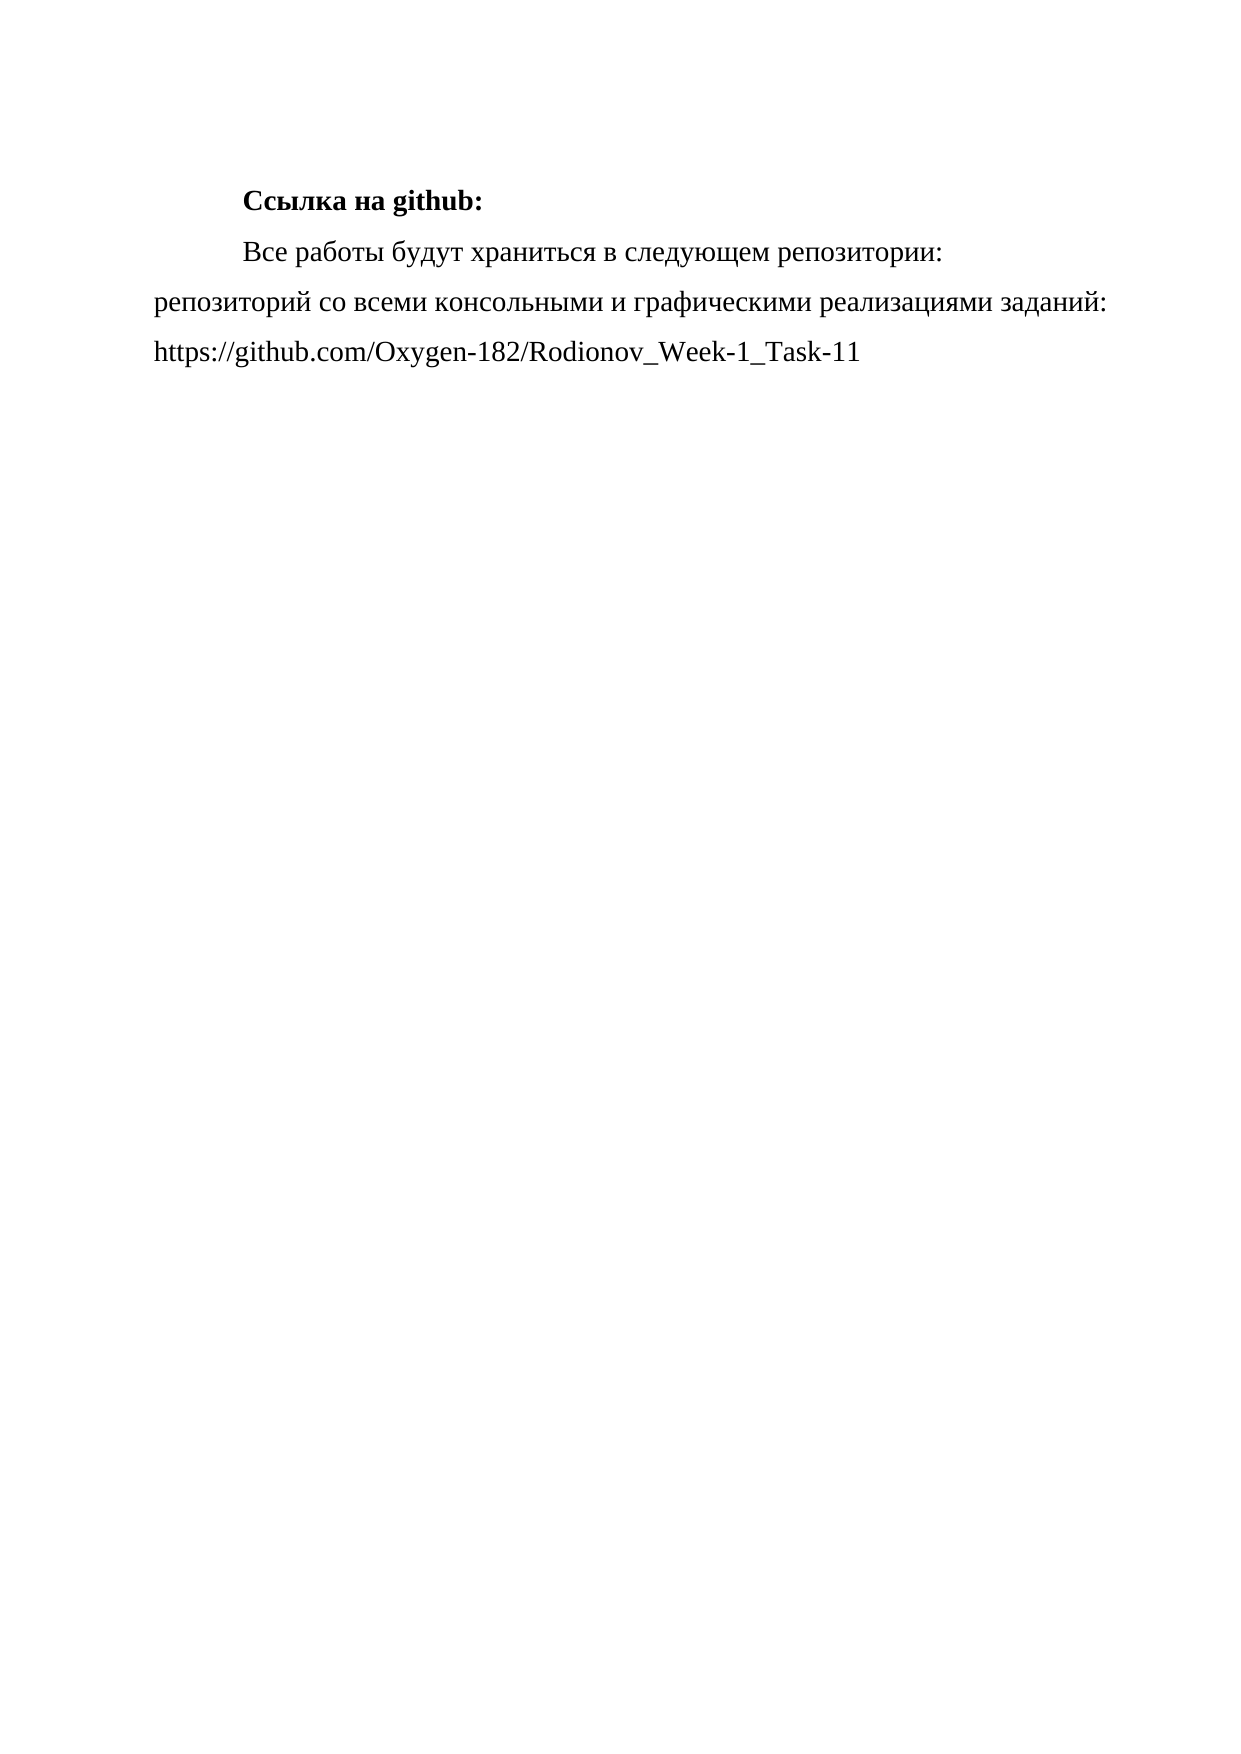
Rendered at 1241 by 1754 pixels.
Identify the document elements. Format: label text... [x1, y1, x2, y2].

list репозиторий со всеми консольными и графическими реализациями заданий: [153, 284, 1163, 317]
text Ссылка на github: [153, 183, 1163, 217]
text Все работы будут храниться в следующем репозитории: [153, 234, 1163, 267]
list https://github.com/Oxygen-182/Rodionov_Week-1_Task-11 [153, 334, 1163, 368]
